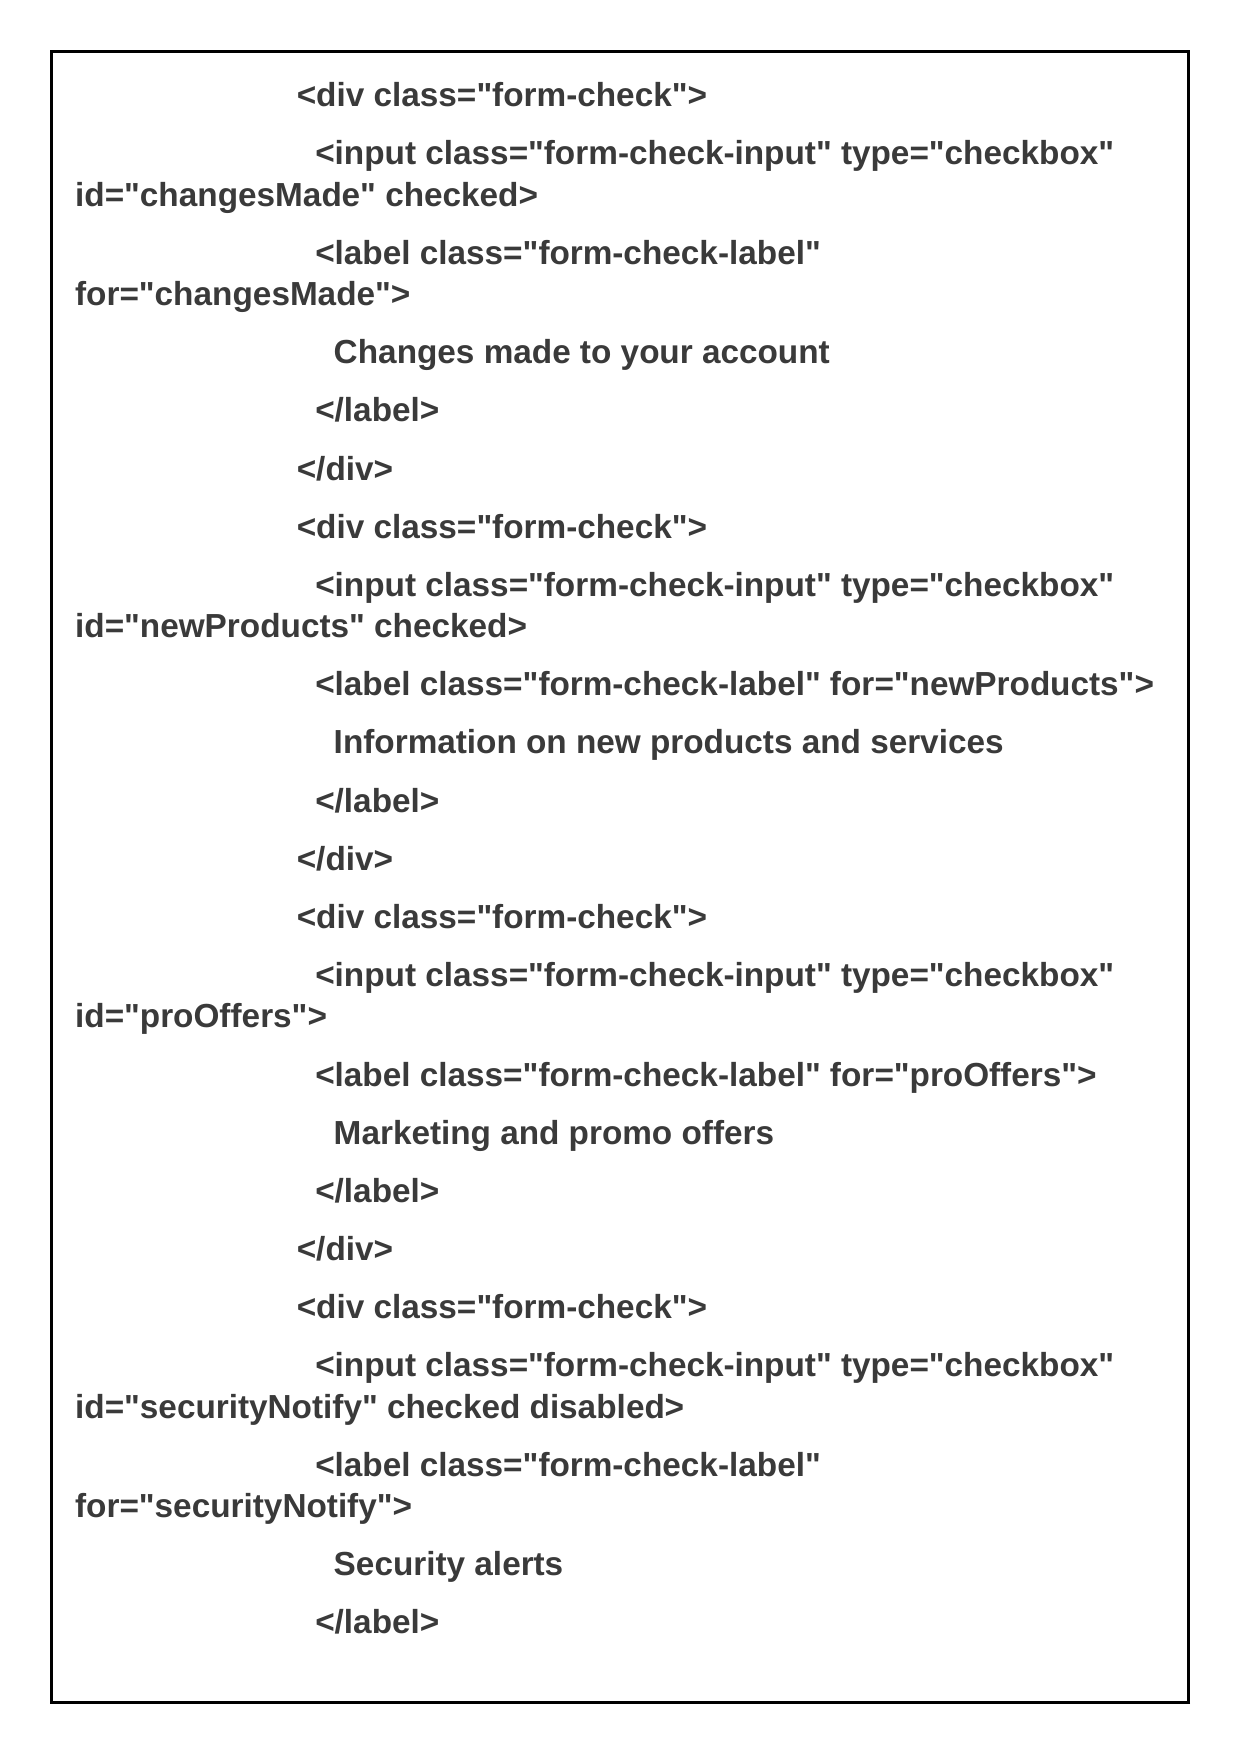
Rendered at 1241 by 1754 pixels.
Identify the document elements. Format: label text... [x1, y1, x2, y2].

text <div class="form-check"> [75, 75, 1165, 113]
text Changes made to your account [75, 332, 1165, 371]
text <div class="form-check"> [75, 507, 1165, 545]
text <label class="form-check-label" for="newProducts"> [75, 664, 1165, 703]
text </div> [75, 448, 1165, 487]
text <input class="form-check-input" type="checkbox" id="securityNotify" checked disabled> [75, 1345, 1165, 1425]
text </label> [75, 1602, 1165, 1641]
text Information on new products and services [75, 722, 1165, 761]
text <label class="form-check-label" for="proOffers"> [75, 1054, 1165, 1093]
text <div class="form-check"> [75, 1287, 1165, 1326]
text </label> [75, 781, 1165, 819]
text Security alerts [75, 1544, 1165, 1583]
text <label class="form-check-label" for="securityNotify"> [75, 1445, 1165, 1525]
text <input class="form-check-input" type="checkbox" id="changesMade" checked> [75, 133, 1165, 213]
text <input class="form-check-input" type="checkbox" id="proOffers"> [75, 955, 1165, 1035]
text </div> [75, 839, 1165, 877]
text <input class="form-check-input" type="checkbox" id="newProducts" checked> [75, 565, 1165, 645]
text Marketing and promo offers [75, 1113, 1165, 1151]
text </div> [75, 1229, 1165, 1267]
text </label> [75, 390, 1165, 429]
text <label class="form-check-label" for="changesMade"> [75, 233, 1165, 313]
text </label> [75, 1171, 1165, 1209]
text <div class="form-check"> [75, 897, 1165, 935]
